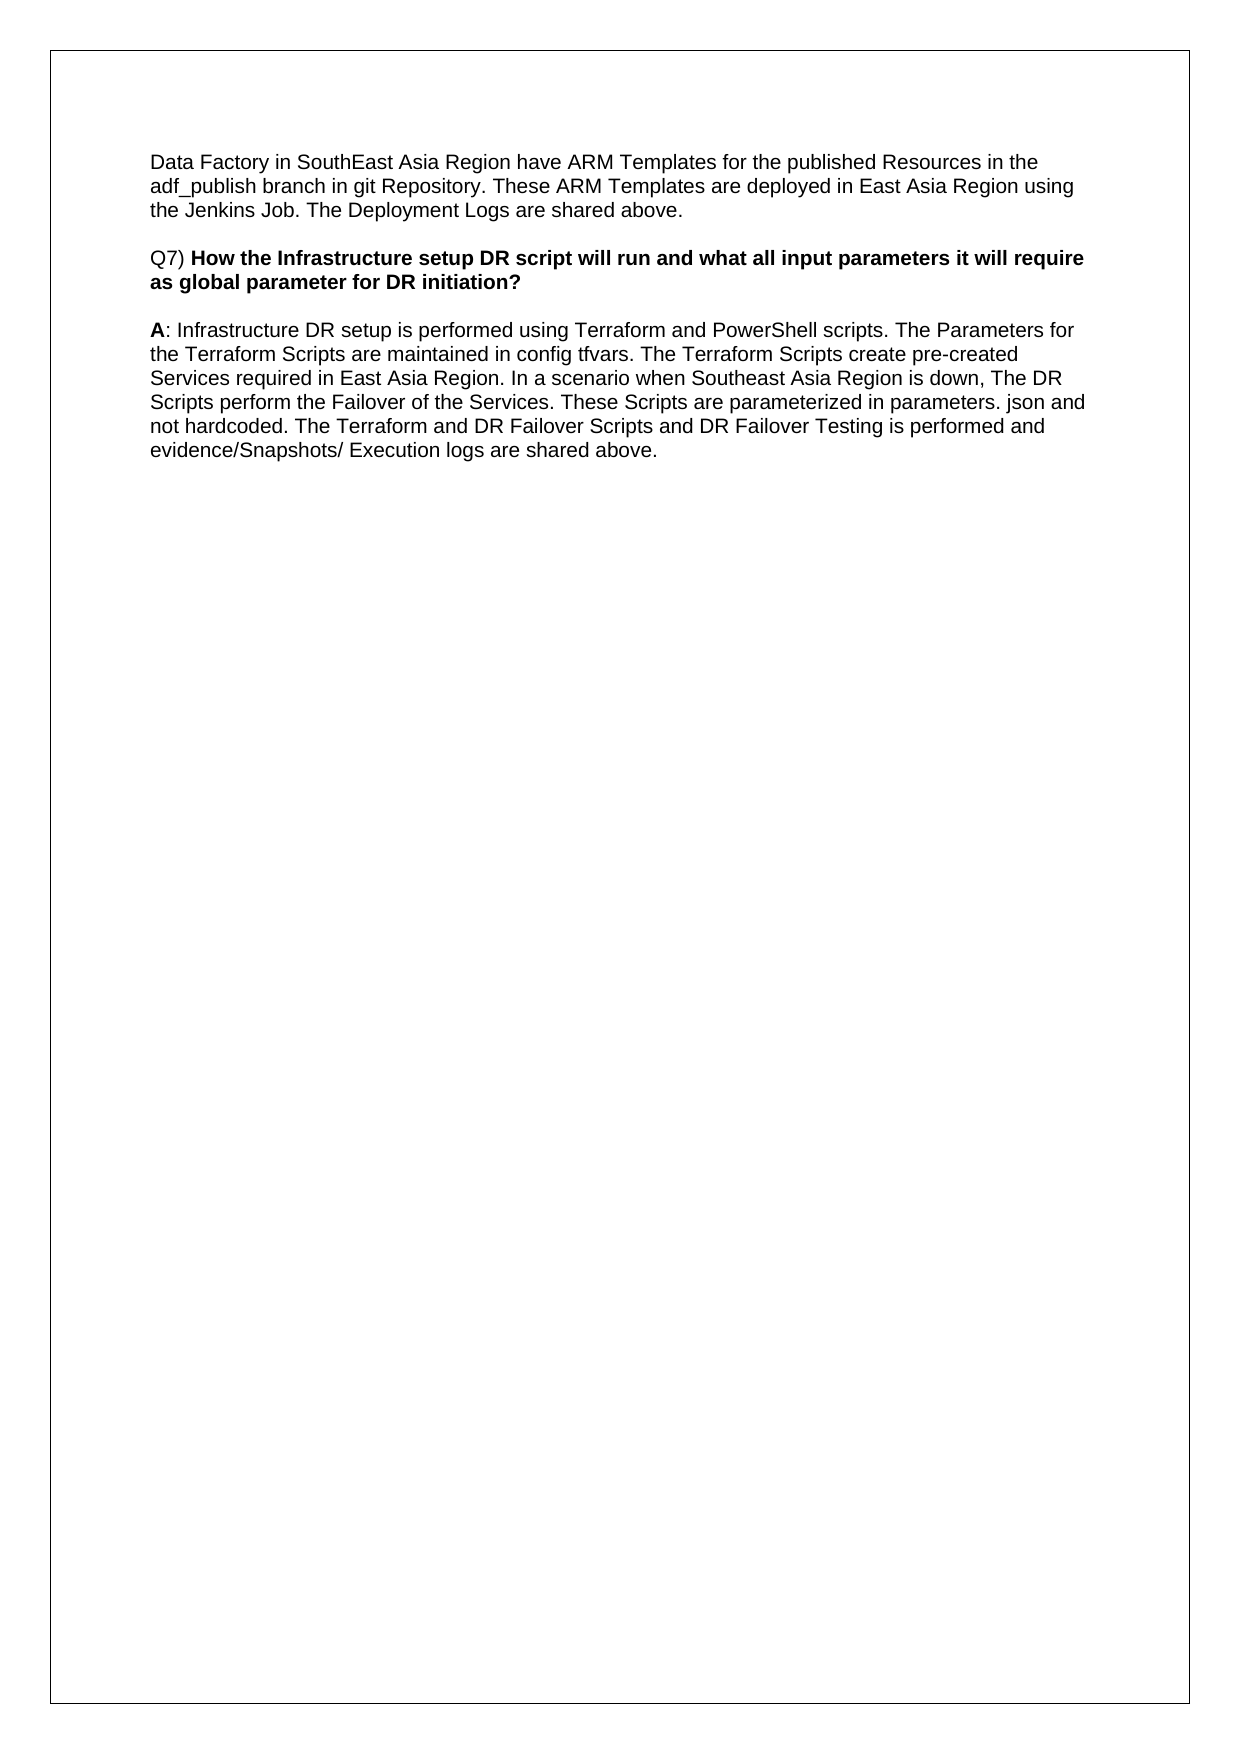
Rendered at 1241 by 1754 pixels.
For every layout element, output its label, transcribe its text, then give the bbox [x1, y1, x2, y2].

text Q7) How the Infrastructure setup DR script will run and what all input parameters it will require as global parameter for DR initiation? [150, 246, 1090, 294]
text A: Infrastructure DR setup is performed using Terraform and PowerShell scripts. The Parameters for the Terraform Scripts are maintained in config tfvars. The Terraform Scripts create pre-created Services required in East Asia Region. In a scenario when Southeast Asia Region is down, The DR Scripts perform the Failover of the Services. These Scripts are parameterized in parameters. json and not hardcoded. The Terraform and DR Failover Scripts and DR Failover Testing is performed and evidence/Snapshots/ Execution logs are shared above. [150, 318, 1090, 461]
text Data Factory in SouthEast Asia Region have ARM Templates for the published Resources in the adf_publish branch in git Repository. These ARM Templates are deployed in East Asia Region using the Jenkins Job. The Deployment Logs are shared above. [150, 150, 1090, 222]
